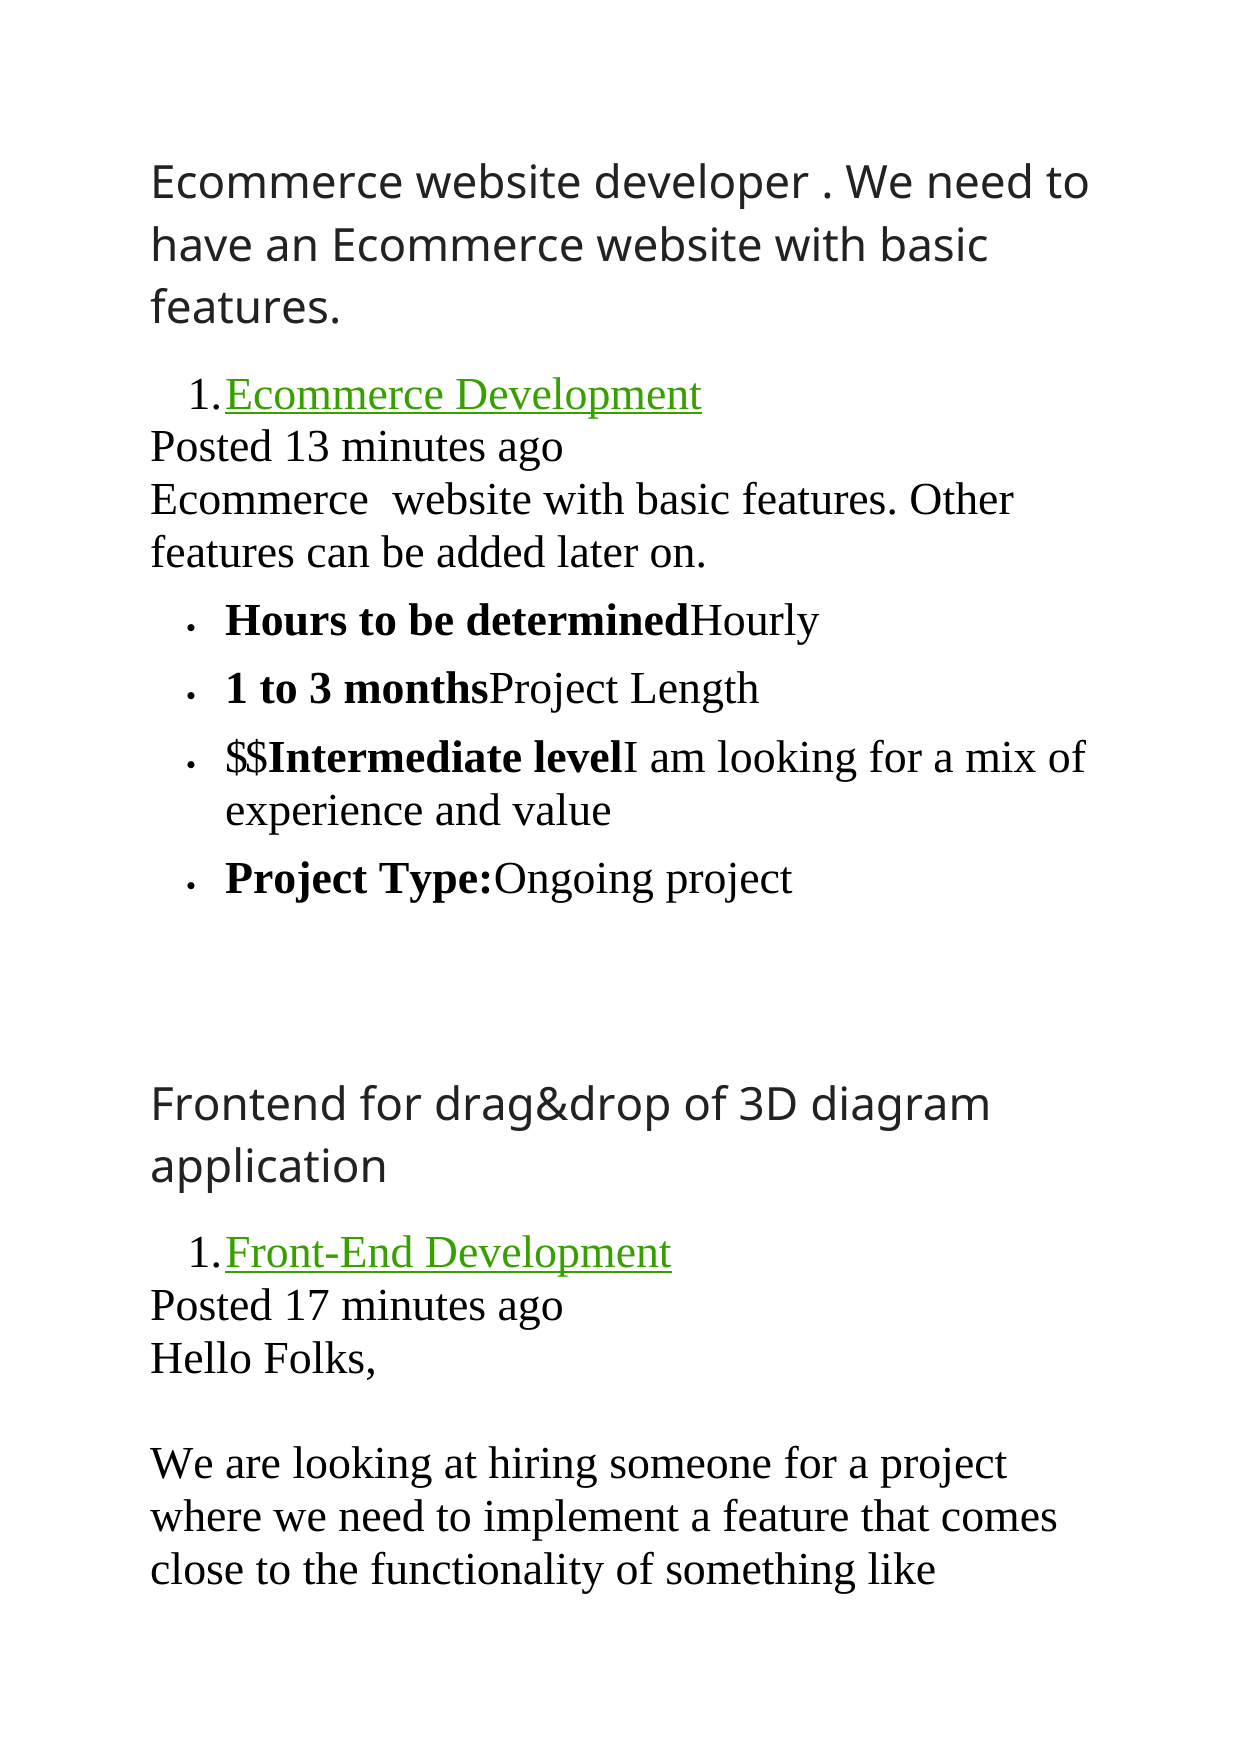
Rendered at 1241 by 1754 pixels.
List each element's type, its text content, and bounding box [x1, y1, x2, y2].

list Hours to be determinedHourly [187, 593, 1106, 646]
list Front-End Development [187, 1225, 1090, 1278]
list Project Type:Ongoing project [187, 851, 1090, 903]
text Posted 17 minutes ago [150, 1278, 1090, 1330]
text Ecommerce website developer . We need to have an Ecommerce website with basic features. [150, 150, 1090, 337]
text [150, 1330, 1090, 1594]
text Frontend for drag&drop of 3D diagram application [150, 1071, 1090, 1196]
list $$Intermediate levelI am looking for a mix of experience and value [187, 729, 1106, 835]
text Ecommerce website with basic features. Other features can be added later on. [150, 472, 1090, 577]
list 1 to 3 monthsProject Length [187, 661, 1106, 714]
text Posted 13 minutes ago [150, 419, 1090, 472]
list Ecommerce Development [187, 366, 1090, 419]
